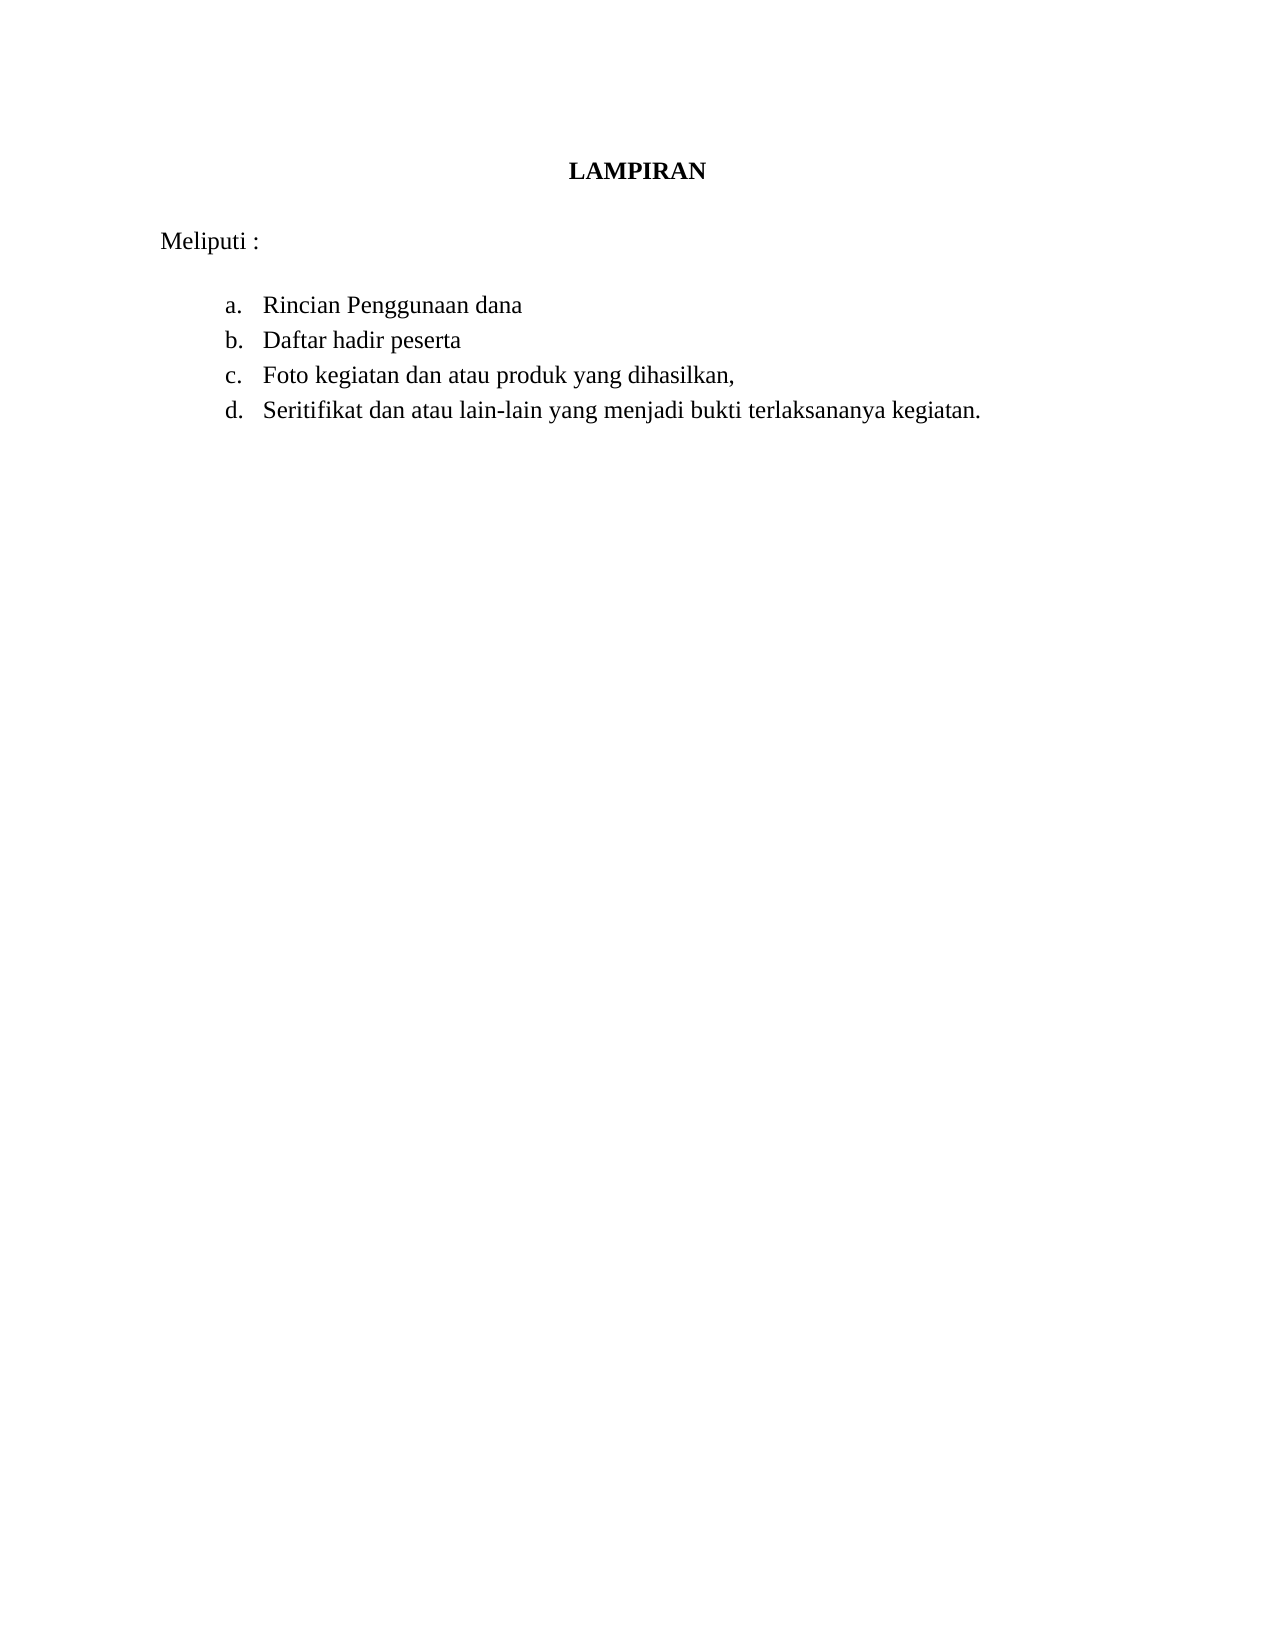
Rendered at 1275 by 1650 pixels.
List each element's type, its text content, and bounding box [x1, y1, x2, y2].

list Foto kegiatan dan atau produk yang dihasilkan, [225, 360, 1139, 389]
list Rincian Penggunaan dana [225, 290, 1139, 319]
list Daftar hadir peserta [225, 325, 1124, 354]
subtitle LAMPIRAN [160, 156, 1114, 185]
subtitle Meliputi : [160, 226, 1114, 255]
list Seritifikat dan atau lain-lain yang menjadi bukti terlaksananya kegiatan. [225, 395, 1139, 424]
